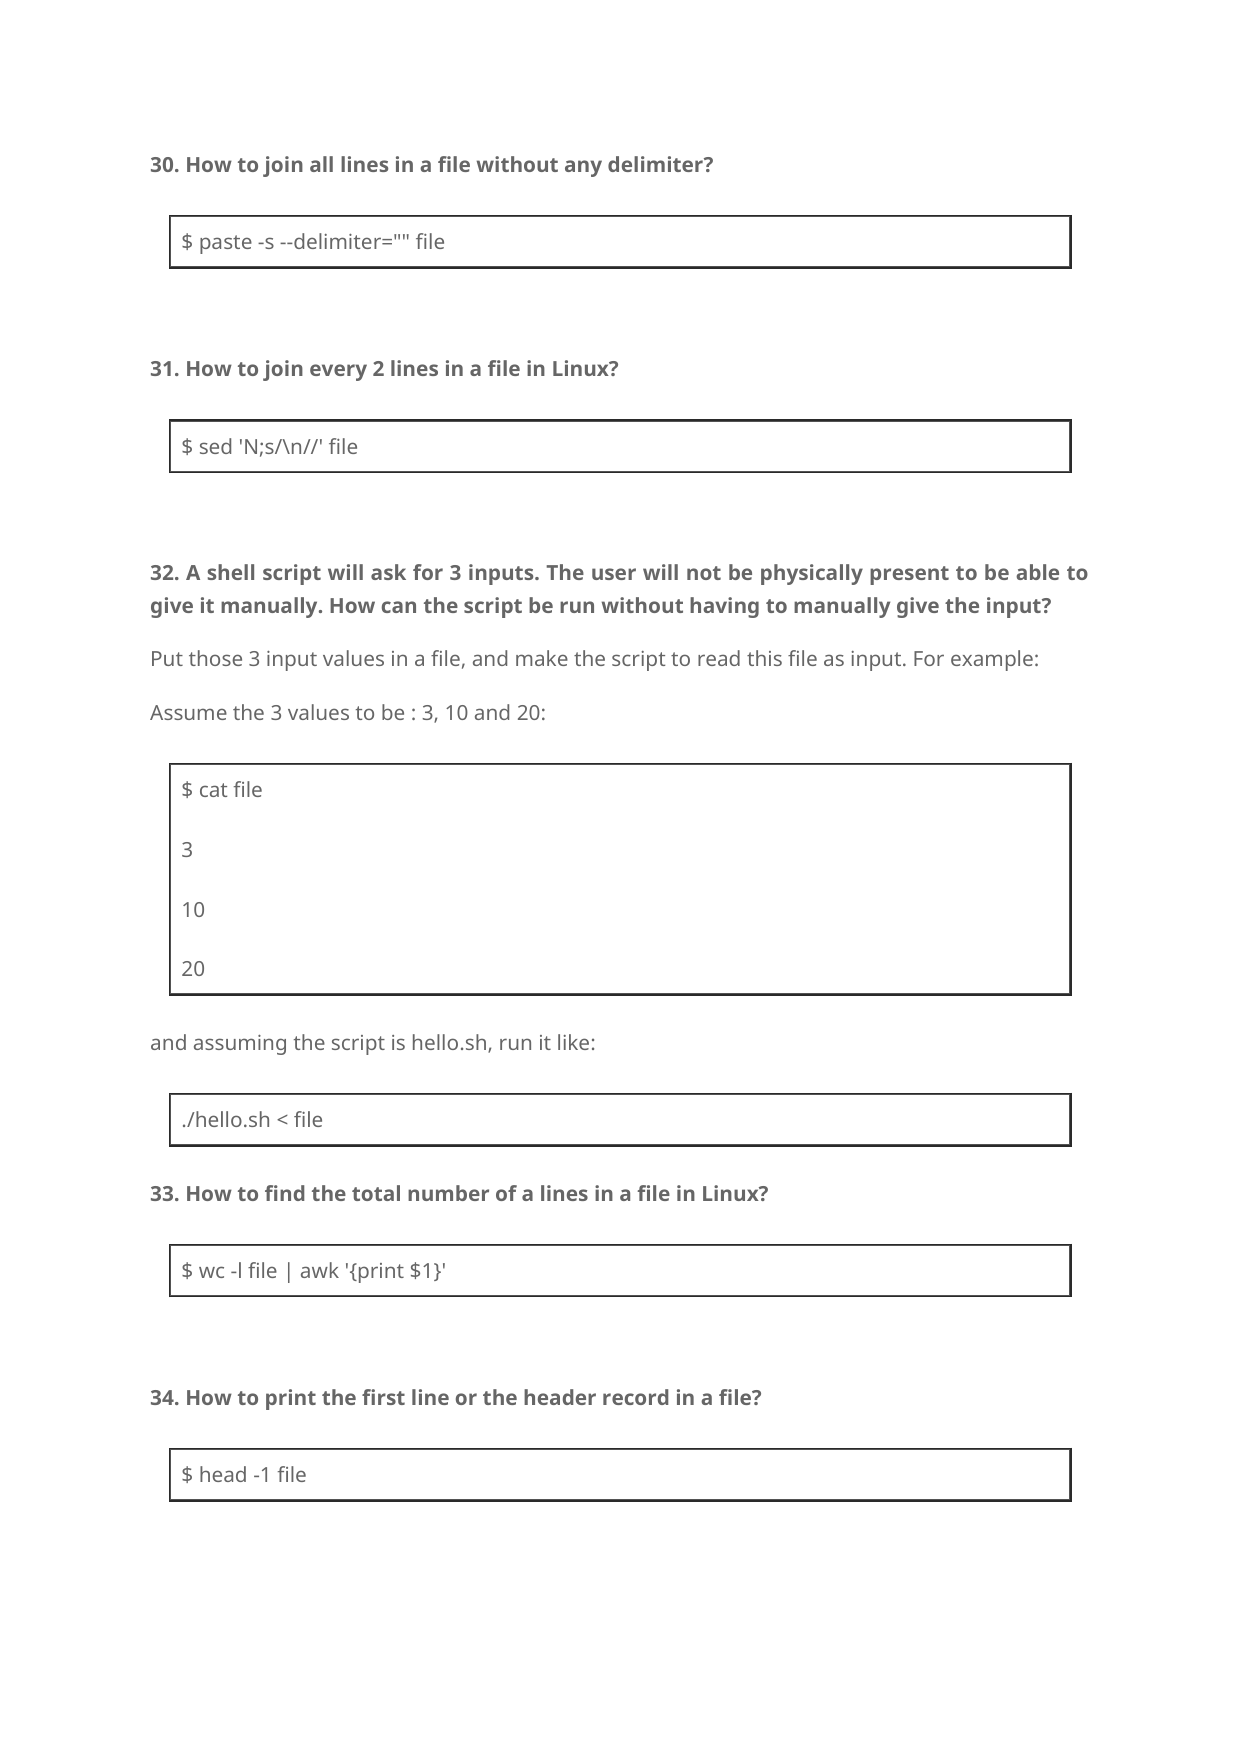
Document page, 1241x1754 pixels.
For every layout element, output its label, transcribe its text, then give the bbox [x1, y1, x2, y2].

text 34. How to print the first line or the header record in a file? [150, 1383, 1090, 1411]
text Assume the 3 values to be : 3, 10 and 20: [150, 698, 1090, 726]
text 10 [171, 881, 1069, 923]
text $ sed 'N;s/\n//' file [171, 422, 1069, 471]
text 33. How to find the total number of a lines in a file in Linux? [150, 1179, 1090, 1207]
text Put those 3 input values in a file, and make the script to read this file as input. For example: [150, 644, 1090, 673]
text $ paste -s --delimiter="" file [171, 217, 1069, 266]
text $ cat file [171, 765, 1069, 804]
text 32. A shell script will ask for 3 inputs. The user will not be physically present to be able to give it manually. How can the script be run without having to manually give the input? [150, 558, 1090, 619]
text $ head -1 file [171, 1450, 1069, 1499]
text 31. How to join every 2 lines in a file in Linux? [150, 354, 1090, 383]
text $ wc -l file | awk '{print $1}' [171, 1246, 1069, 1295]
text ./hello.sh < file [171, 1095, 1069, 1144]
text and assuming the script is hello.sh, run it like: [150, 1028, 1090, 1056]
text 20 [171, 941, 1069, 993]
text 30. How to join all lines in a file without any delimiter? [150, 150, 1090, 178]
text 3 [171, 822, 1069, 864]
